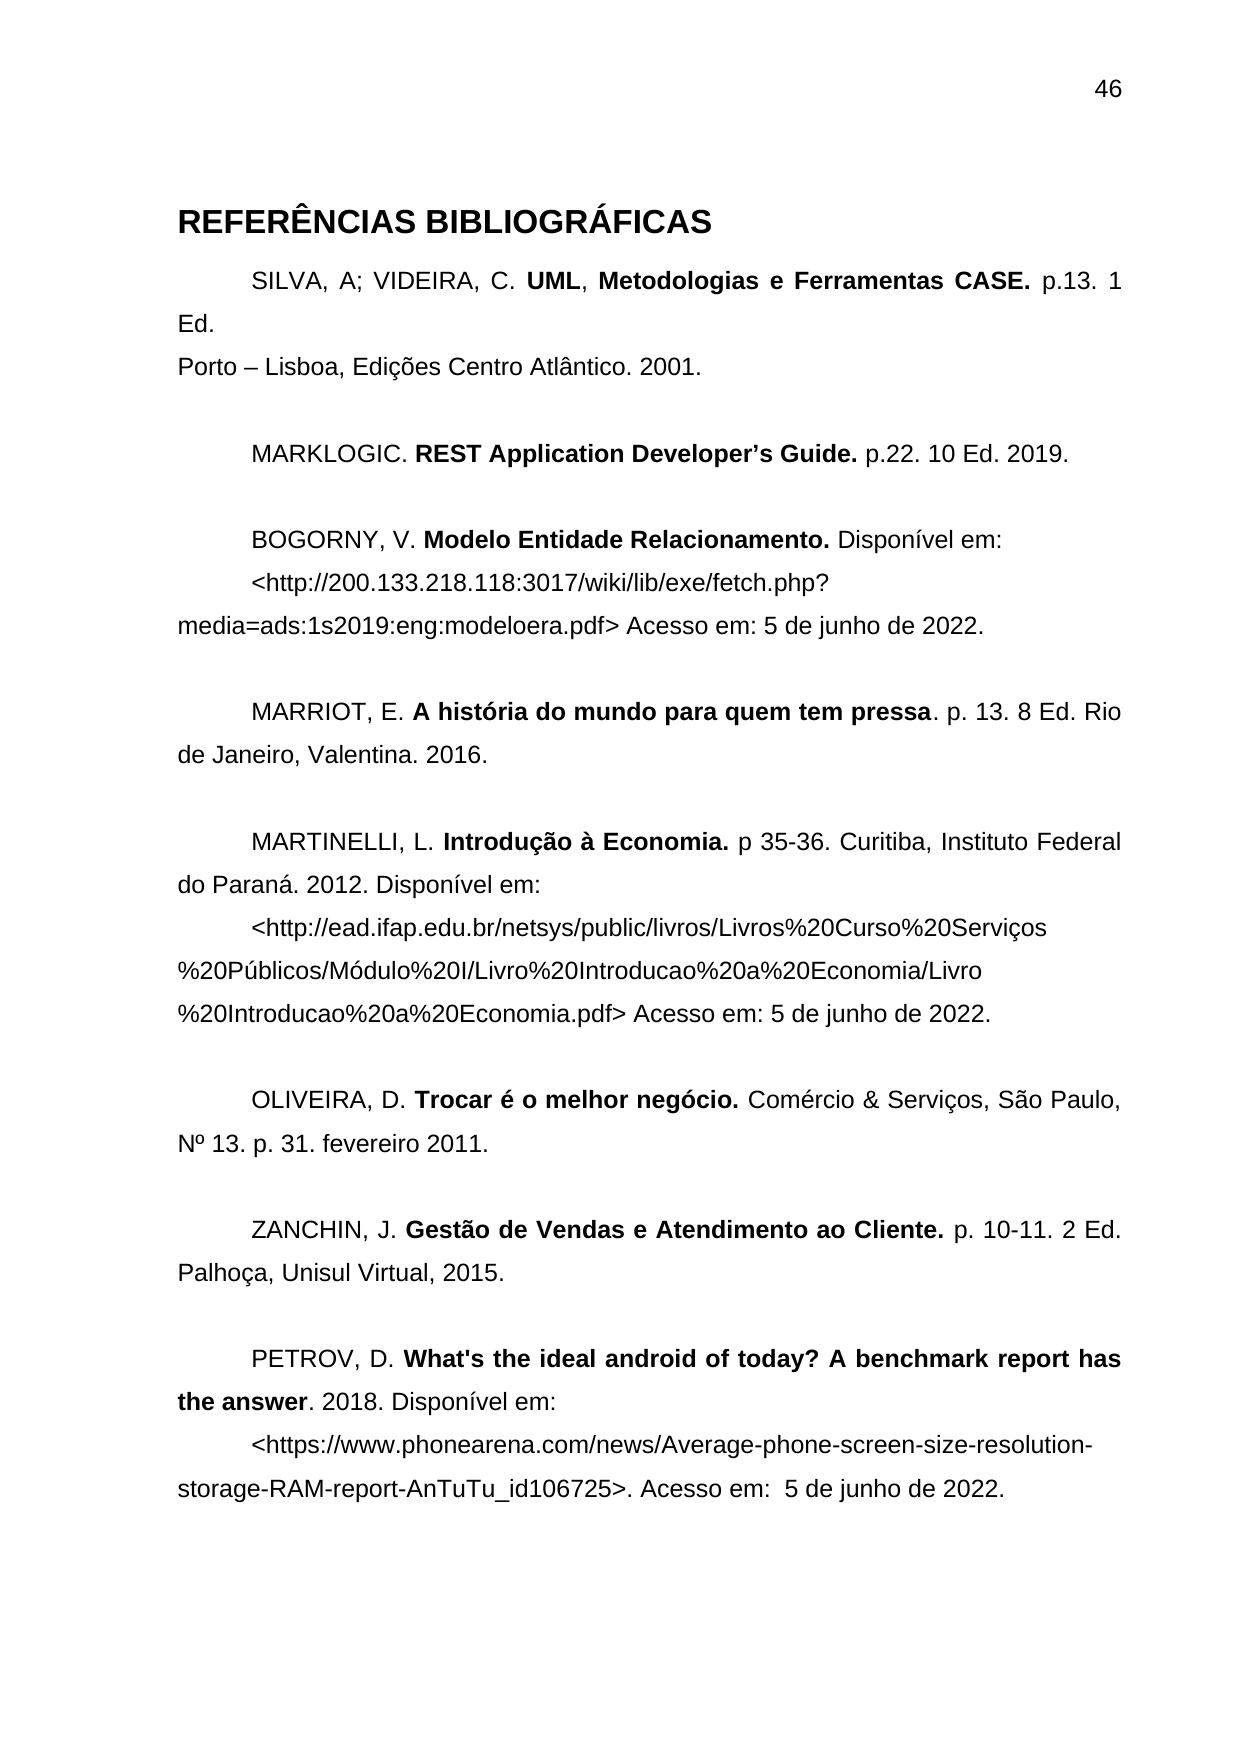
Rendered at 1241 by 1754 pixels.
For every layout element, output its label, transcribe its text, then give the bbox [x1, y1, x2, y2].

text ZANCHIN, J. Gestão de Vendas e Atendimento ao Cliente. p. 10-11. 2 Ed. Palhoça, Unisul Virtual, 2015. [177, 1215, 1122, 1287]
text PETROV, D. What's the ideal android of today? A benchmark report has the answer. 2018. Disponível em: [177, 1344, 1122, 1416]
subtitle REFERÊNCIAS BIBLIOGRÁFICAS [177, 202, 1122, 241]
text SILVA, A; VIDEIRA, C. UML, Metodologias e Ferramentas CASE. p.13. 1 Ed. Porto – Lisboa, Edições Centro Atlântico. 2001. [177, 266, 1122, 381]
text BOGORNY, V. Modelo Entidade Relacionamento. Disponível em: [177, 525, 1122, 553]
text <http://200.133.218.118:3017/wiki/lib/exe/fetch.php?media=ads:1s2019:eng:modeloera.pdf> Acesso em: 5 de junho de 2022. [177, 568, 1122, 640]
text MARKLOGIC. REST Application Developer’s Guide. p.22. 10 Ed. 2019. [177, 438, 1122, 467]
text MARTINELLI, L. Introdução à Economia. p 35-36. Curitiba, Instituto Federal do Paraná. 2012. Disponível em: [177, 827, 1122, 898]
text MARRIOT, E. A história do mundo para quem tem pressa. p. 13. 8 Ed. Rio de Janeiro, Valentina. 2016. [177, 697, 1122, 769]
text <https://www.phonearena.com/news/Average-phone-screen-size-resolution-storage-RAM-report-AnTuTu_id106725>. Acesso em: 5 de junho de 2022. [177, 1430, 1122, 1502]
text <http://ead.ifap.edu.br/netsys/public/livros/Livros%20Curso%20Serviços%20Públicos/Módulo%20I/Livro%20Introducao%20a%20Economia/Livro%20Introducao%20a%20Economia.pdf> Acesso em: 5 de junho de 2022. [177, 913, 1122, 1028]
text OLIVEIRA, D. Trocar é o melhor negócio. Comércio & Serviços, São Paulo, Nº 13. p. 31. fevereiro 2011. [177, 1085, 1122, 1157]
